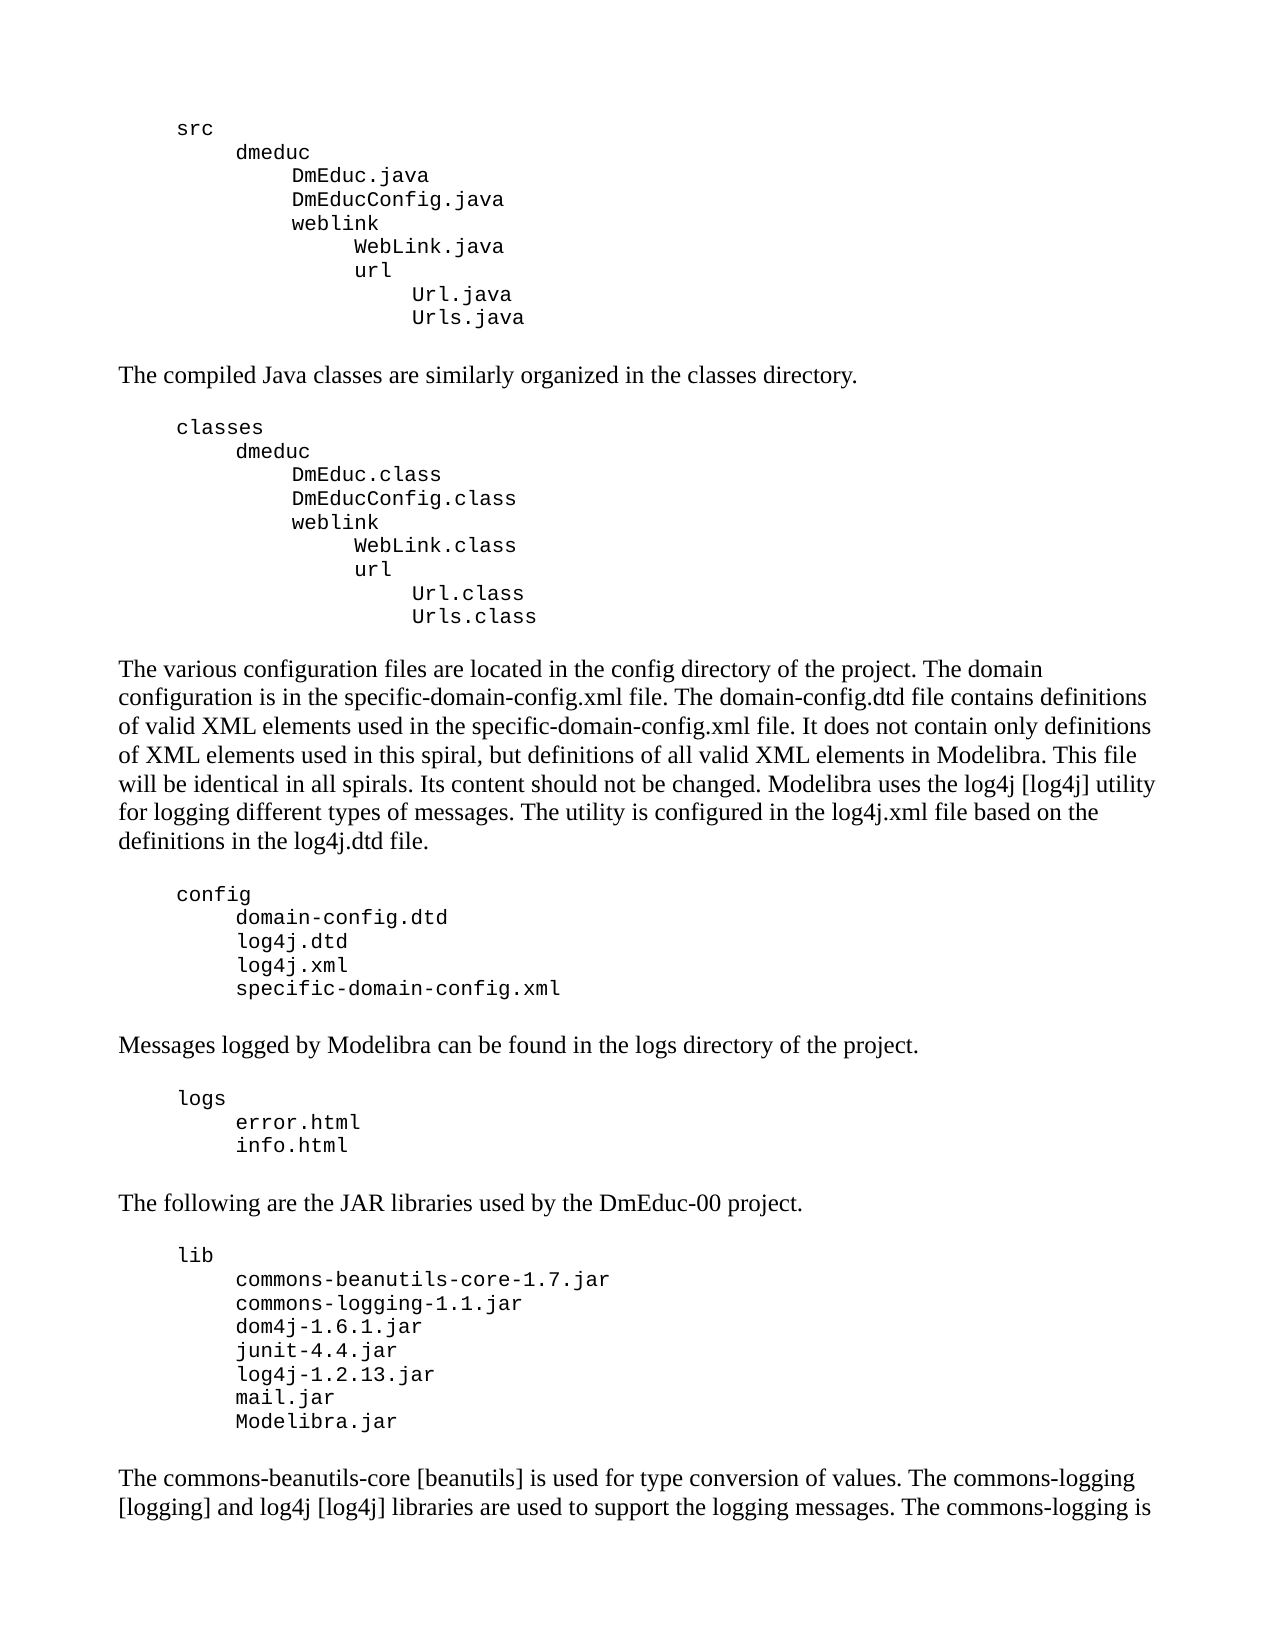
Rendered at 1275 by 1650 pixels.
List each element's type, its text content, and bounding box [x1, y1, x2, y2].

text Urls.java [118, 307, 1157, 331]
text commons-logging-1.1.jar [118, 1293, 1157, 1316]
text dmeduc [118, 142, 1157, 165]
text mail.jar [118, 1387, 1157, 1411]
text log4j.dtd [118, 931, 1157, 954]
text WebLink.class [118, 535, 1157, 559]
text dom4j-1.6.1.jar [118, 1316, 1157, 1340]
text DmEduc.class [118, 464, 1157, 488]
text specific-domain-config.xml [118, 978, 1157, 1002]
text commons-beanutils-core-1.7.jar [118, 1269, 1157, 1293]
text Url.java [118, 284, 1157, 307]
text DmEducConfig.java [118, 189, 1157, 213]
text log4j-1.2.13.jar [118, 1363, 1157, 1387]
text weblink [118, 213, 1157, 236]
text DmEduc.java [118, 165, 1157, 189]
text Modelibra.jar [118, 1411, 1157, 1434]
text log4j.xml [118, 954, 1157, 978]
text Url.class [118, 583, 1157, 606]
text The compiled Java classes are similarly organized in the classes directory. [118, 360, 1157, 388]
text WebLink.java [118, 236, 1157, 260]
text config [118, 884, 1157, 907]
text weblink [118, 512, 1157, 535]
text url [118, 260, 1157, 284]
text src [118, 118, 1157, 142]
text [118, 1463, 1157, 1521]
text info.html [118, 1135, 1157, 1159]
text logs [118, 1088, 1157, 1112]
text junit-4.4.jar [118, 1340, 1157, 1363]
text The various configuration files are located in the config directory of the project. The domain configuration is in the specific-domain-config.xml file. The domain-config.dtd file contains definitions of valid XML elements used in the specific-domain-config.xml file. It does not contain only definitions of XML elements used in this spiral, but definitions of all valid XML elements in Modelibra. This file will be identical in all spirals. Its content should not be changed. Modelibra uses the log4j [log4j] utility for logging different types of messages. The utility is configured in the log4j.xml file based on the definitions in the log4j.dtd file. [118, 654, 1157, 855]
text domain-config.dtd [118, 907, 1157, 931]
text dmeduc [118, 441, 1157, 464]
text Urls.class [118, 606, 1157, 630]
text The following are the JAR libraries used by the DmEduc-00 project. [118, 1188, 1157, 1217]
text DmEducConfig.class [118, 488, 1157, 512]
text Messages logged by Modelibra can be found in the logs directory of the project. [118, 1031, 1157, 1059]
text lib [118, 1245, 1157, 1269]
text url [118, 559, 1157, 583]
text classes [118, 417, 1157, 441]
text error.html [118, 1112, 1157, 1135]
